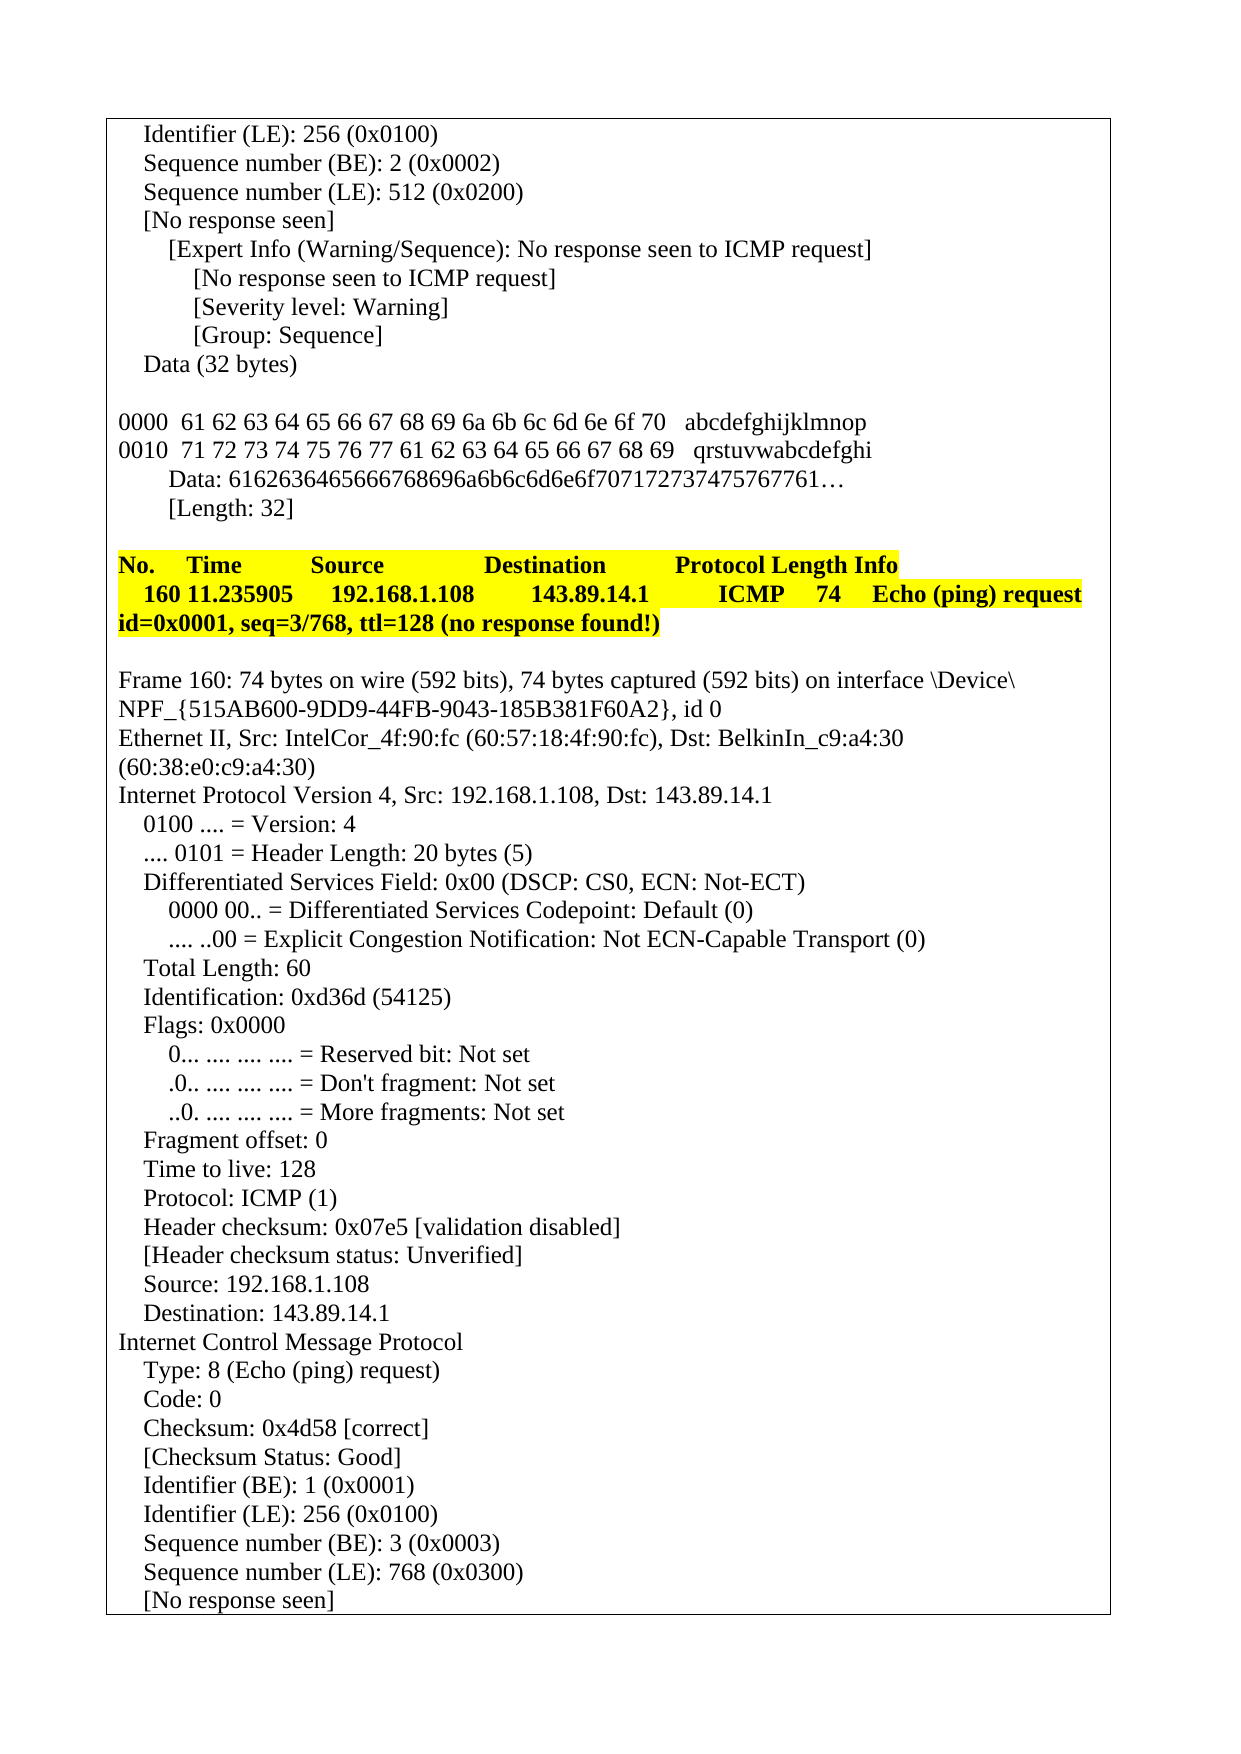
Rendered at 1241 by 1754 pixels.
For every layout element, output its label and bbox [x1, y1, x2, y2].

table_header [107, 119, 1110, 1614]
